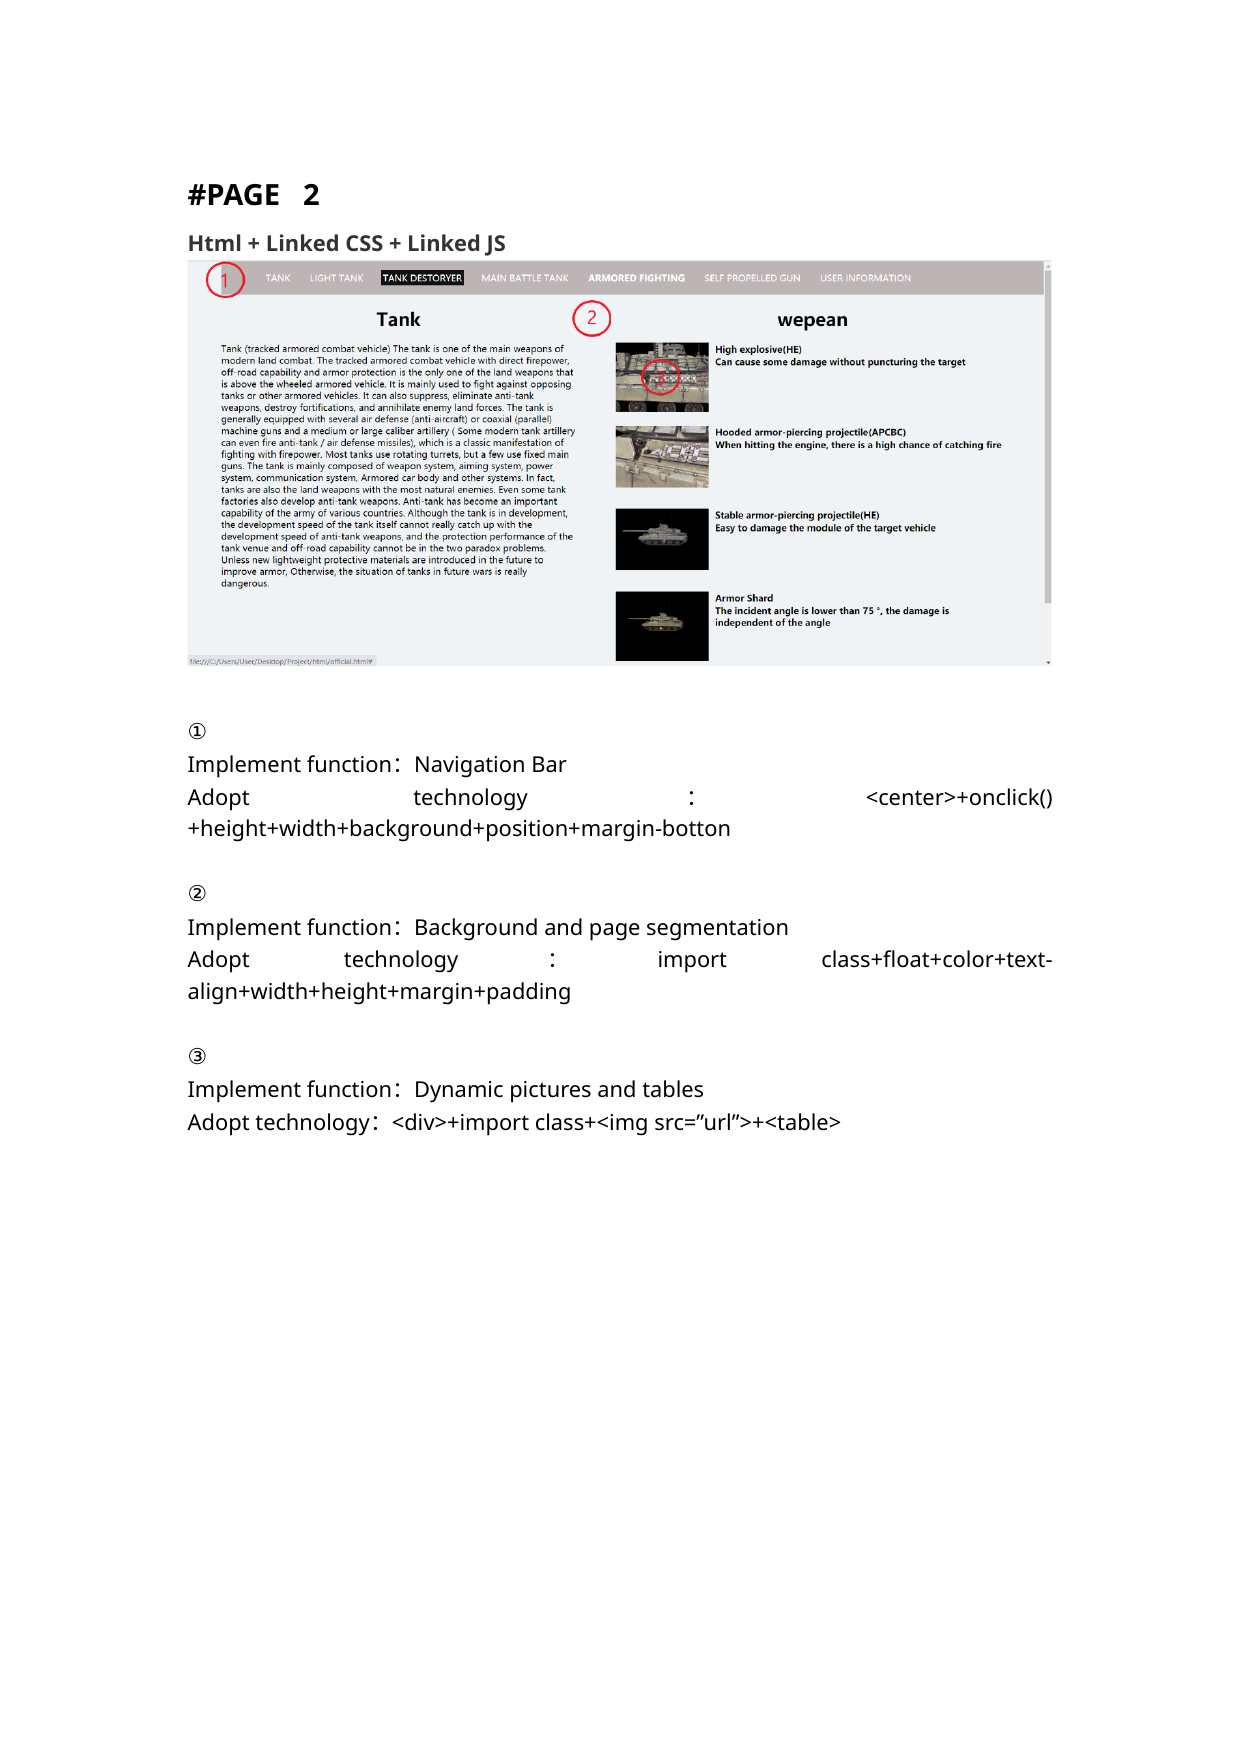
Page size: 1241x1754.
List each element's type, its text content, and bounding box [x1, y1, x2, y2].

text Html + Linked CSS + Linked JS [187, 227, 1053, 259]
text Implement function：Background and page segmentation [187, 909, 1053, 942]
text Adopt technology：<center>+onclick()+height+width+background+position+margin-botton [187, 779, 1053, 844]
text Adopt technology：import class+float+color+text-align+width+height+margin+padding [187, 942, 1053, 1007]
text Implement function：Navigation Bar [187, 747, 1053, 779]
text Implement function：Dynamic pictures and tables [187, 1072, 1053, 1104]
picture [187, 259, 1052, 666]
text #PAGE 2 [187, 162, 1053, 227]
text Adopt technology：<div>+import class+<img src=”url”>+<table> [187, 1104, 1053, 1137]
